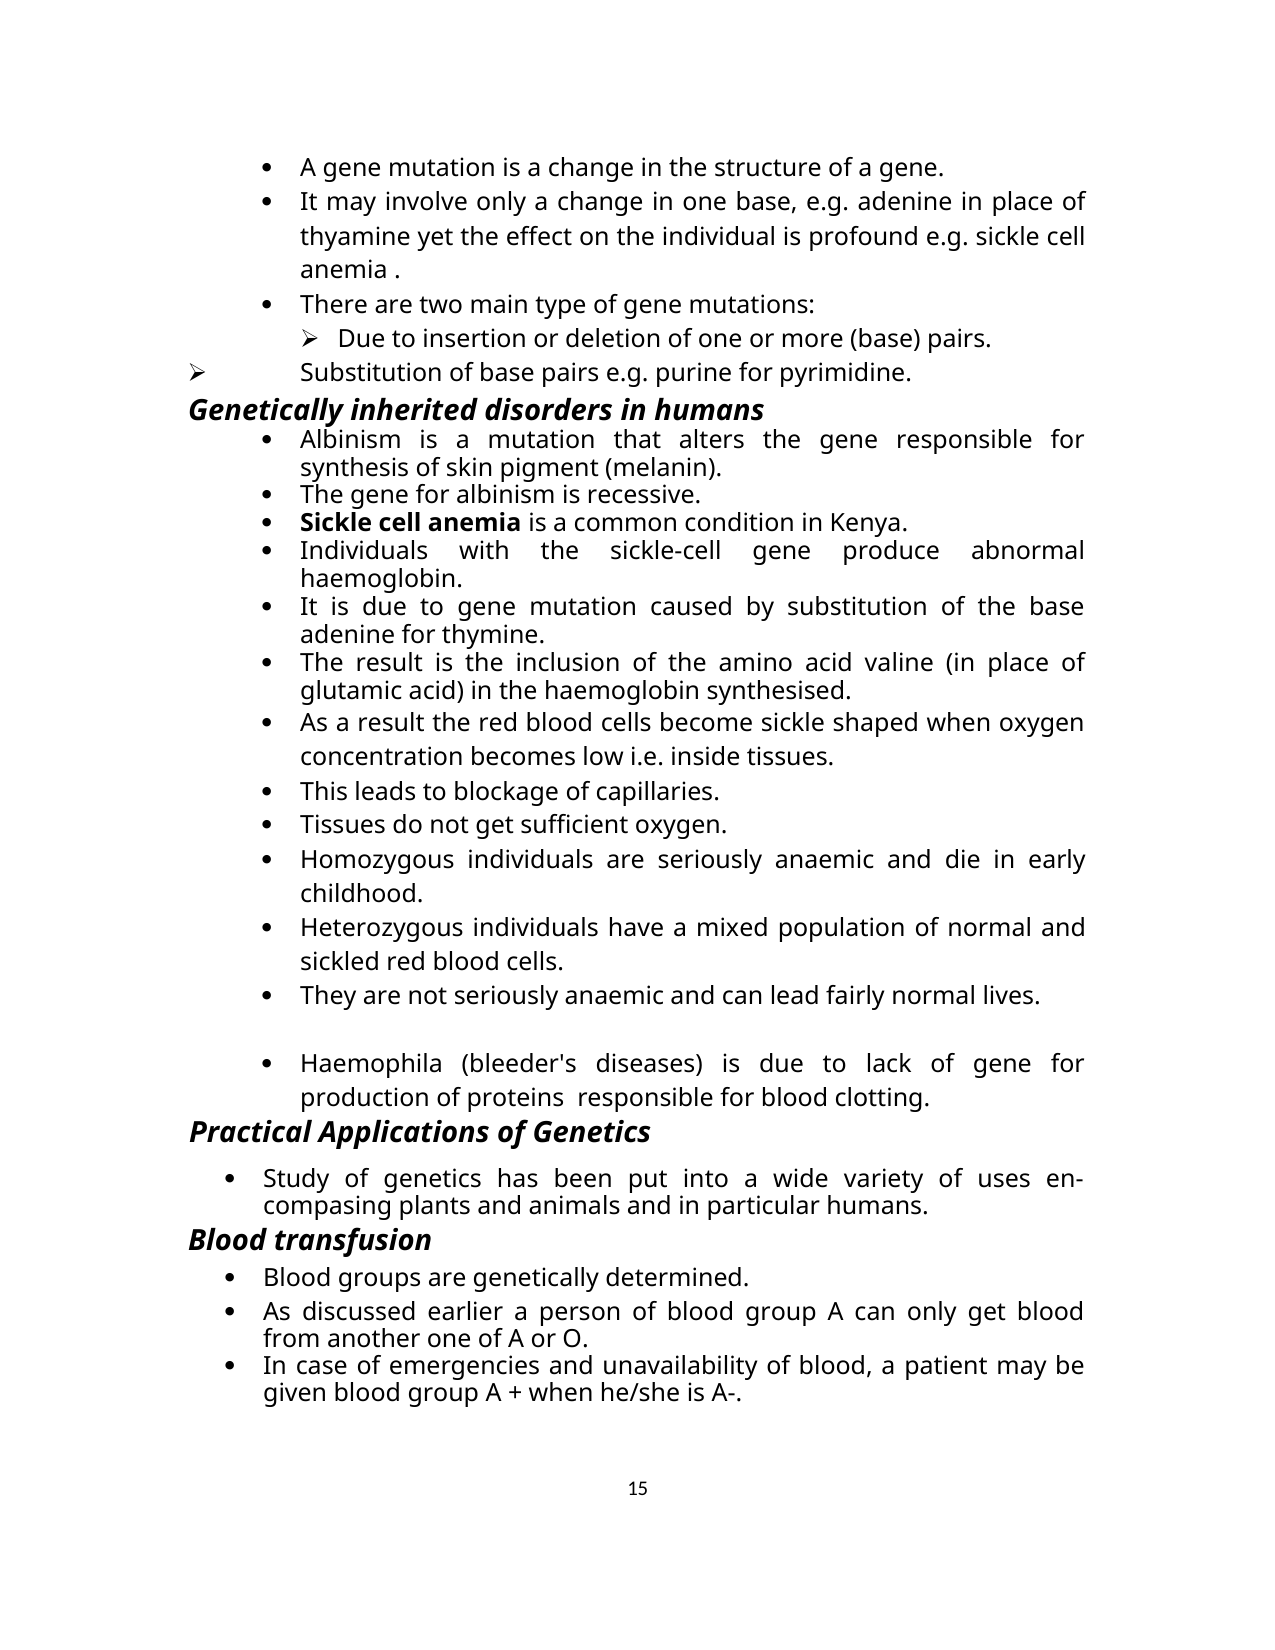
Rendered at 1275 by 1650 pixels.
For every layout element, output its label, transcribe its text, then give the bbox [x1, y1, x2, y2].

list It may involve only a change in one base, e.g. adenine in place of thyamine yet the effect on the individual is profound e.g. sickle cell anemia . [262, 184, 1087, 286]
text Genetically inherited disorders in humans [188, 398, 1086, 426]
text Blood transfusion [188, 1219, 1086, 1258]
list Tissues do not get sufficient oxygen. [262, 807, 1086, 841]
list Due to insertion or deletion of one or more (base) pairs. [300, 320, 1087, 354]
list They are not seriously anaemic and can lead fairly normal lives. [262, 977, 1087, 1012]
list In case of emergencies and unavailability of blood, a patient may be given blood group A + when he/she is A-. [225, 1352, 1086, 1407]
list A gene mutation is a change in the structure of a gene. [262, 150, 1087, 184]
list This leads to blockage of capillaries. [262, 773, 1086, 807]
list The result is the inclusion of the amino acid valine (in place of glutamic acid) in the haemoglobin synthesised. [262, 649, 1086, 705]
list Substitution of base pairs e.g. purine for pyrimidine. [187, 354, 1087, 388]
list As discussed earlier a person of blood group A can only get blood from another one of A or O. [225, 1298, 1086, 1352]
list Albinism is a mutation that alters the gene responsible for synthesis of skin pigment (melanin). [262, 426, 1086, 482]
list There are two main type of gene mutations: [262, 286, 1087, 320]
text Practical Applications of Genetics [189, 1114, 1087, 1149]
list Sickle cell anemia is a common condition in Kenya. [262, 509, 1086, 537]
list Study of genetics has been put into a wide variety of uses en-compasing plants and animals and in particular humans. [225, 1166, 1086, 1219]
list As a result the red blood cells become sickle shaped when oxygen concentration becomes low i.e. inside tissues. [262, 705, 1086, 773]
list Heterozygous individuals have a mixed population of normal and sickled red blood cells. [262, 909, 1087, 977]
list Haemophila (bleeder's diseases) is due to lack of gene for production of proteins responsible for blood clotting. [262, 1046, 1086, 1114]
list Blood groups are genetically determined. [225, 1265, 1086, 1292]
list The gene for albinism is recessive. [262, 482, 1086, 509]
list Individuals with the sickle-cell gene produce abnormal haemoglobin. [262, 537, 1086, 593]
list Homozygous individuals are seriously anaemic and die in early childhood. [262, 841, 1087, 909]
list It is due to gene mutation caused by substitution of the base adenine for thymine. [262, 593, 1086, 649]
